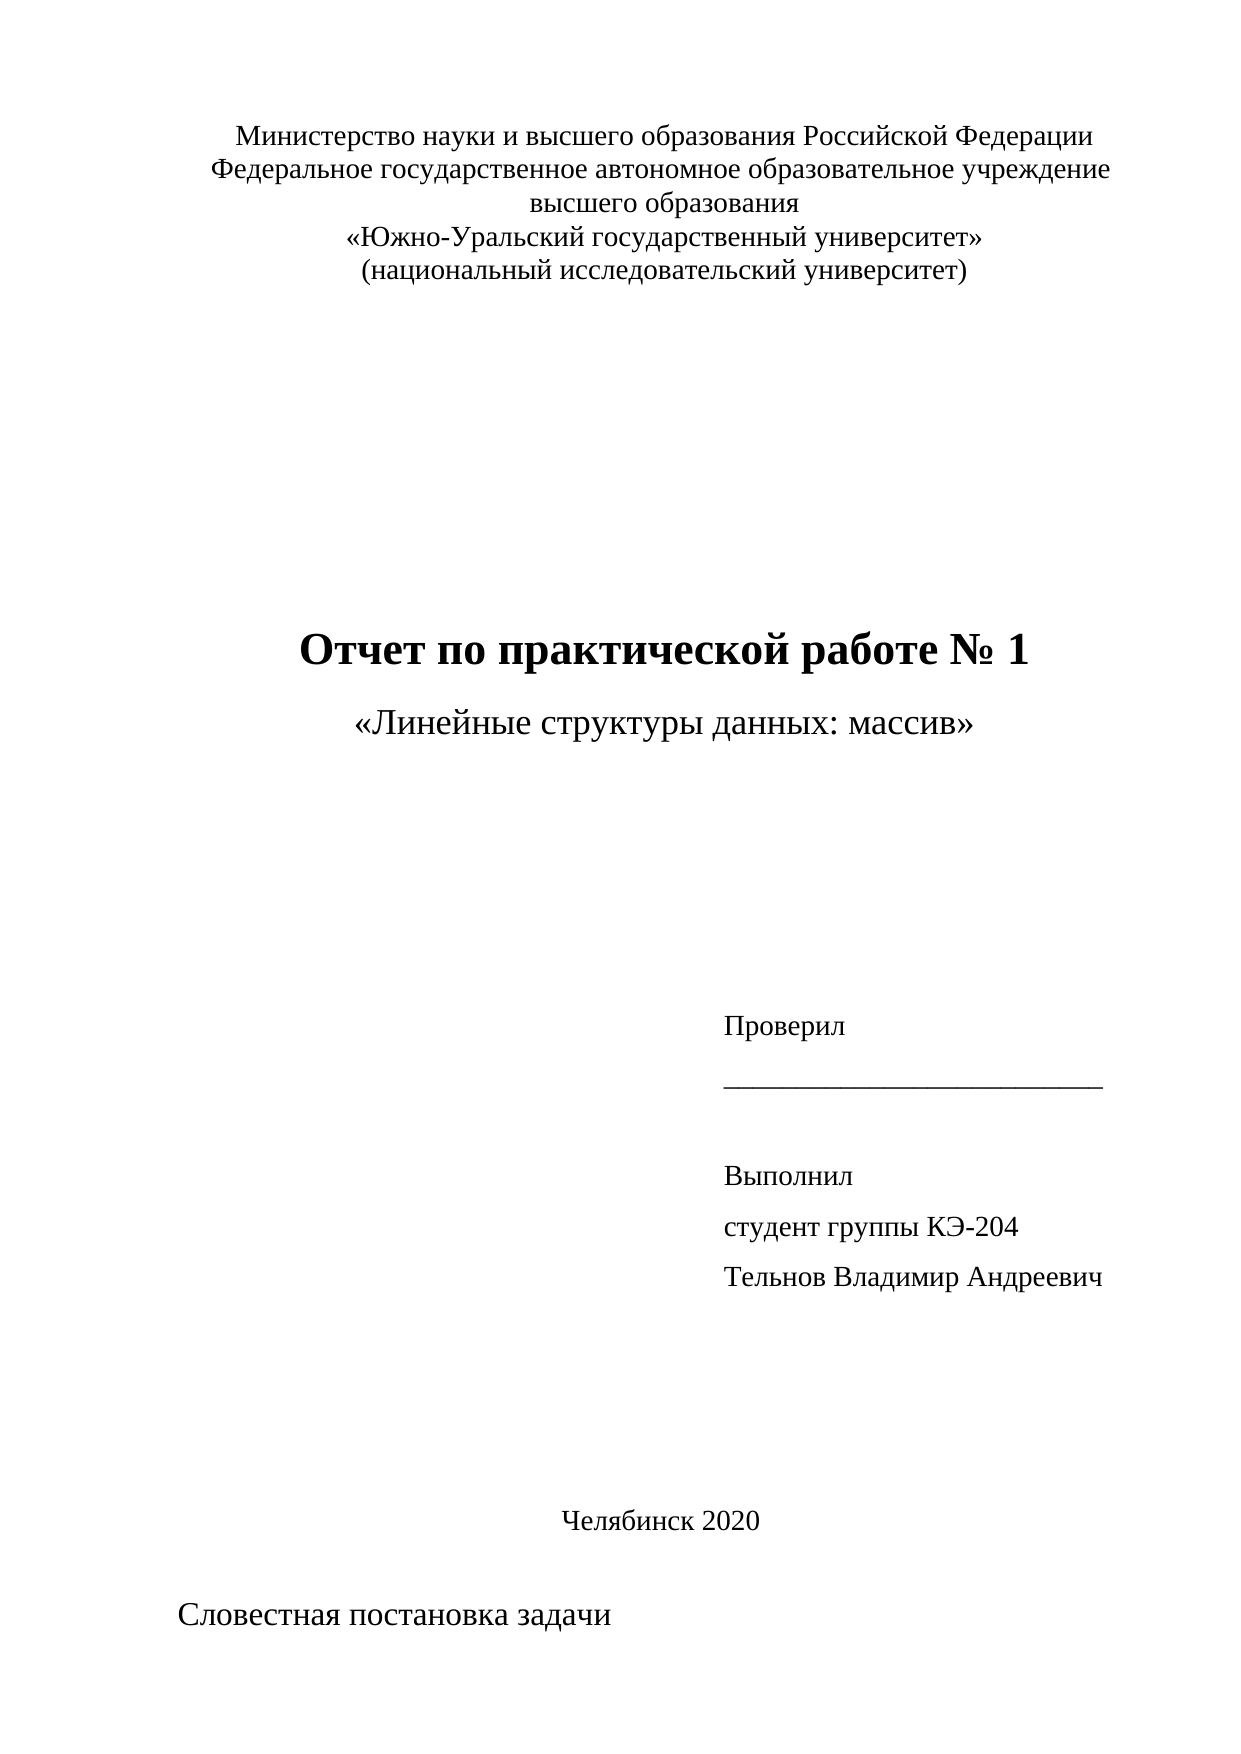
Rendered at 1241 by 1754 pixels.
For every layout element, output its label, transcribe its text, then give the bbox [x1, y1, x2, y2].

text Челябинск 2020 [177, 1503, 1152, 1580]
text Проверил [723, 1008, 1152, 1041]
text Словестная постановка задачи [177, 1594, 1152, 1633]
text __________________________ [723, 1058, 1152, 1142]
text Министерство науки и высшего образования Российской Федерации [177, 118, 1152, 152]
text Федеральное государственное автономное образовательное учреждение высшего образования [177, 152, 1152, 219]
text Выполнил [723, 1158, 1152, 1192]
text «Южно-Уральский государственный университет» [177, 219, 1152, 252]
text студент группы КЭ-204 [723, 1209, 1152, 1242]
text (национальный исследовательский университет) [177, 252, 1152, 286]
text «Линейные структуры данных: массив» [177, 700, 1152, 742]
text Тельнов Владимир Андреевич [723, 1259, 1152, 1293]
text Отчет по практической работе № 1 [177, 621, 1152, 674]
